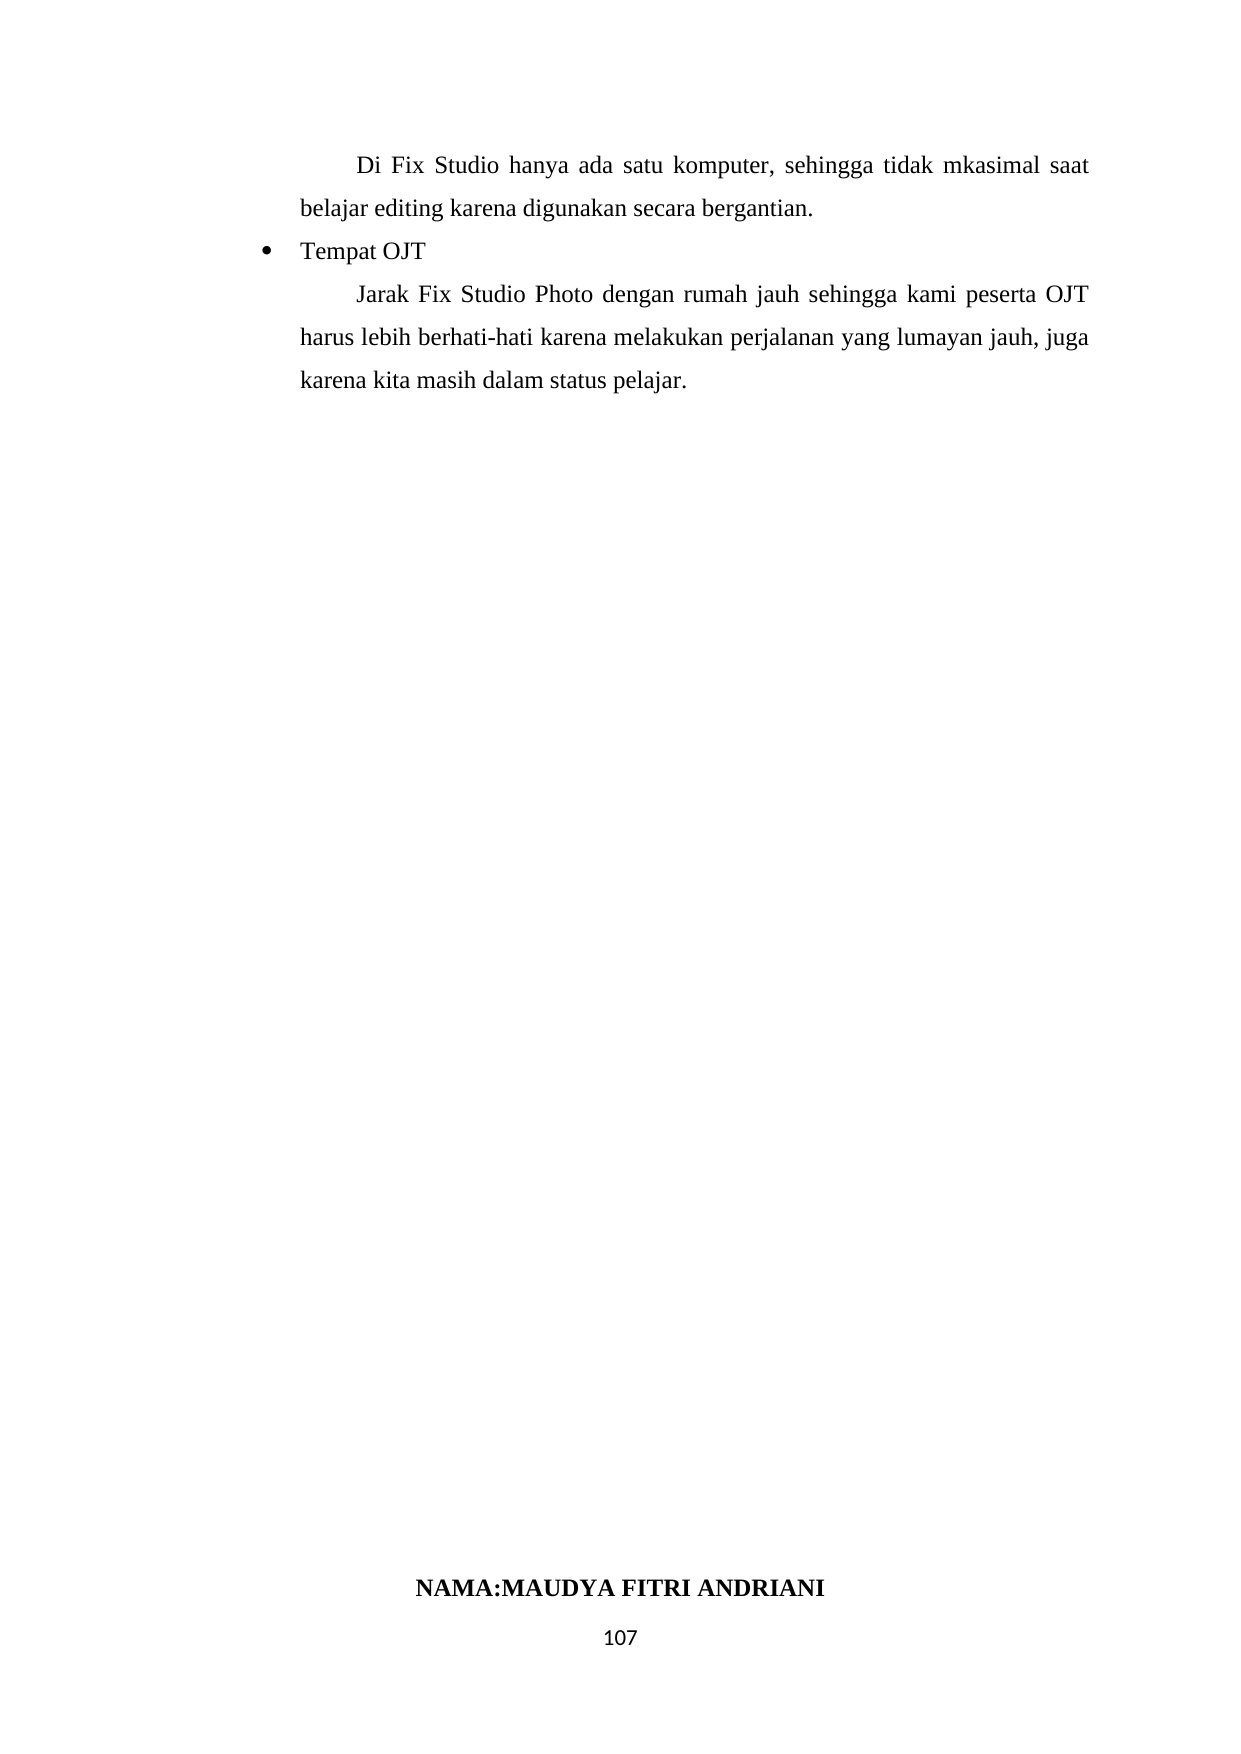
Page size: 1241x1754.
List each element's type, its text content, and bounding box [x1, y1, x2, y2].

list Tempat OJT [262, 236, 1090, 265]
list Di Fix Studio hanya ada satu komputer, sehingga tidak mkasimal saat belajar editing karena digunakan secara bergantian. [300, 150, 1090, 222]
list Jarak Fix Studio Photo dengan rumah jauh sehingga kami peserta OJT harus lebih berhati-hati karena melakukan perjalanan yang lumayan jauh, juga karena kita masih dalam status pelajar. [300, 279, 1090, 394]
list NAMA:MAUDYA FITRI ANDRIANI [150, 1573, 1090, 1602]
